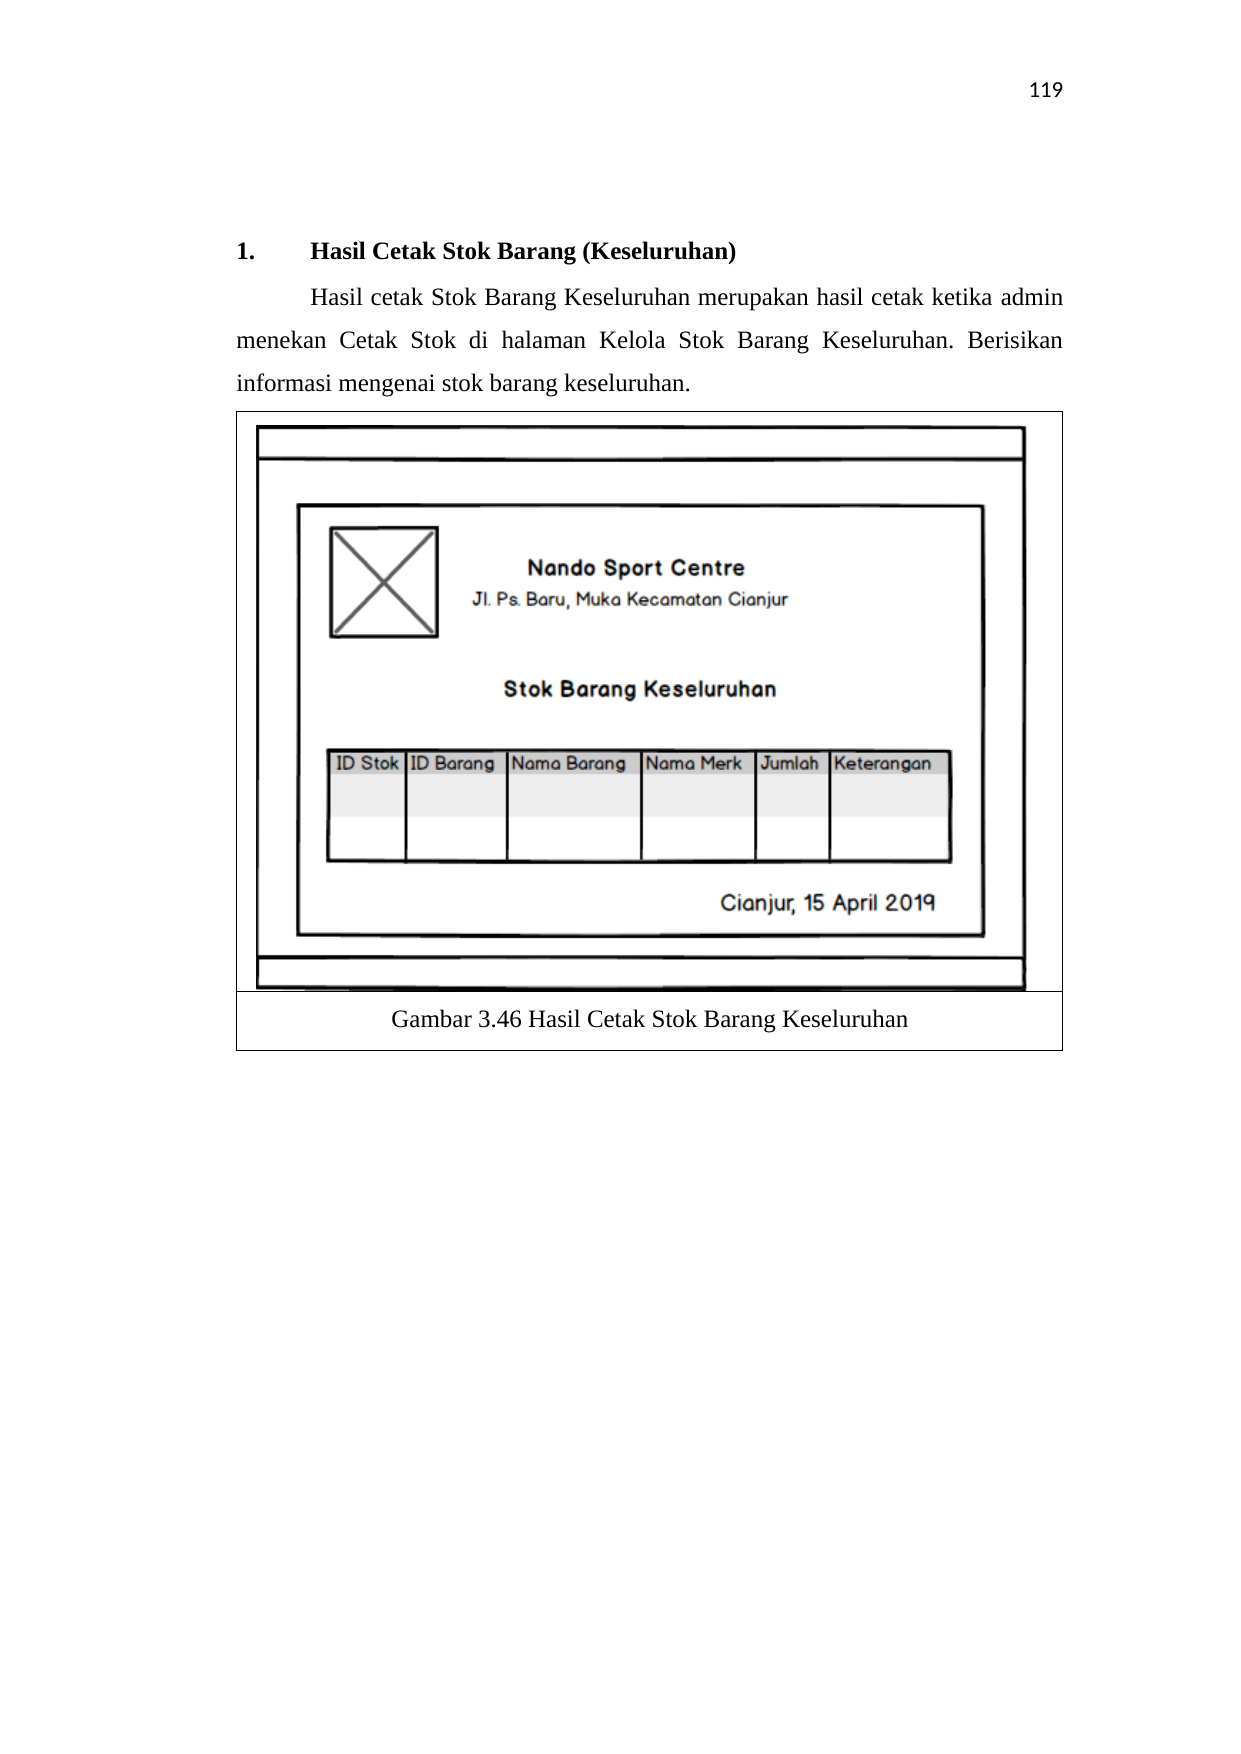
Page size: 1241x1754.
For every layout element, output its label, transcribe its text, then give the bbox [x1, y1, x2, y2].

table_cell Gambar 3.46 Hasil Cetak Stok Barang Keseluruhan [237, 992, 1062, 1050]
table_header [237, 412, 1062, 991]
picture [256, 425, 1027, 991]
subtitle Hasil Cetak Stok Barang (Keseluruhan) [236, 236, 1063, 265]
text Hasil cetak Stok Barang Keseluruhan merupakan hasil cetak ketika admin menekan Cetak Stok di halaman Kelola Stok Barang Keseluruhan. Berisikan informasi mengenai stok barang keseluruhan. [236, 282, 1063, 397]
